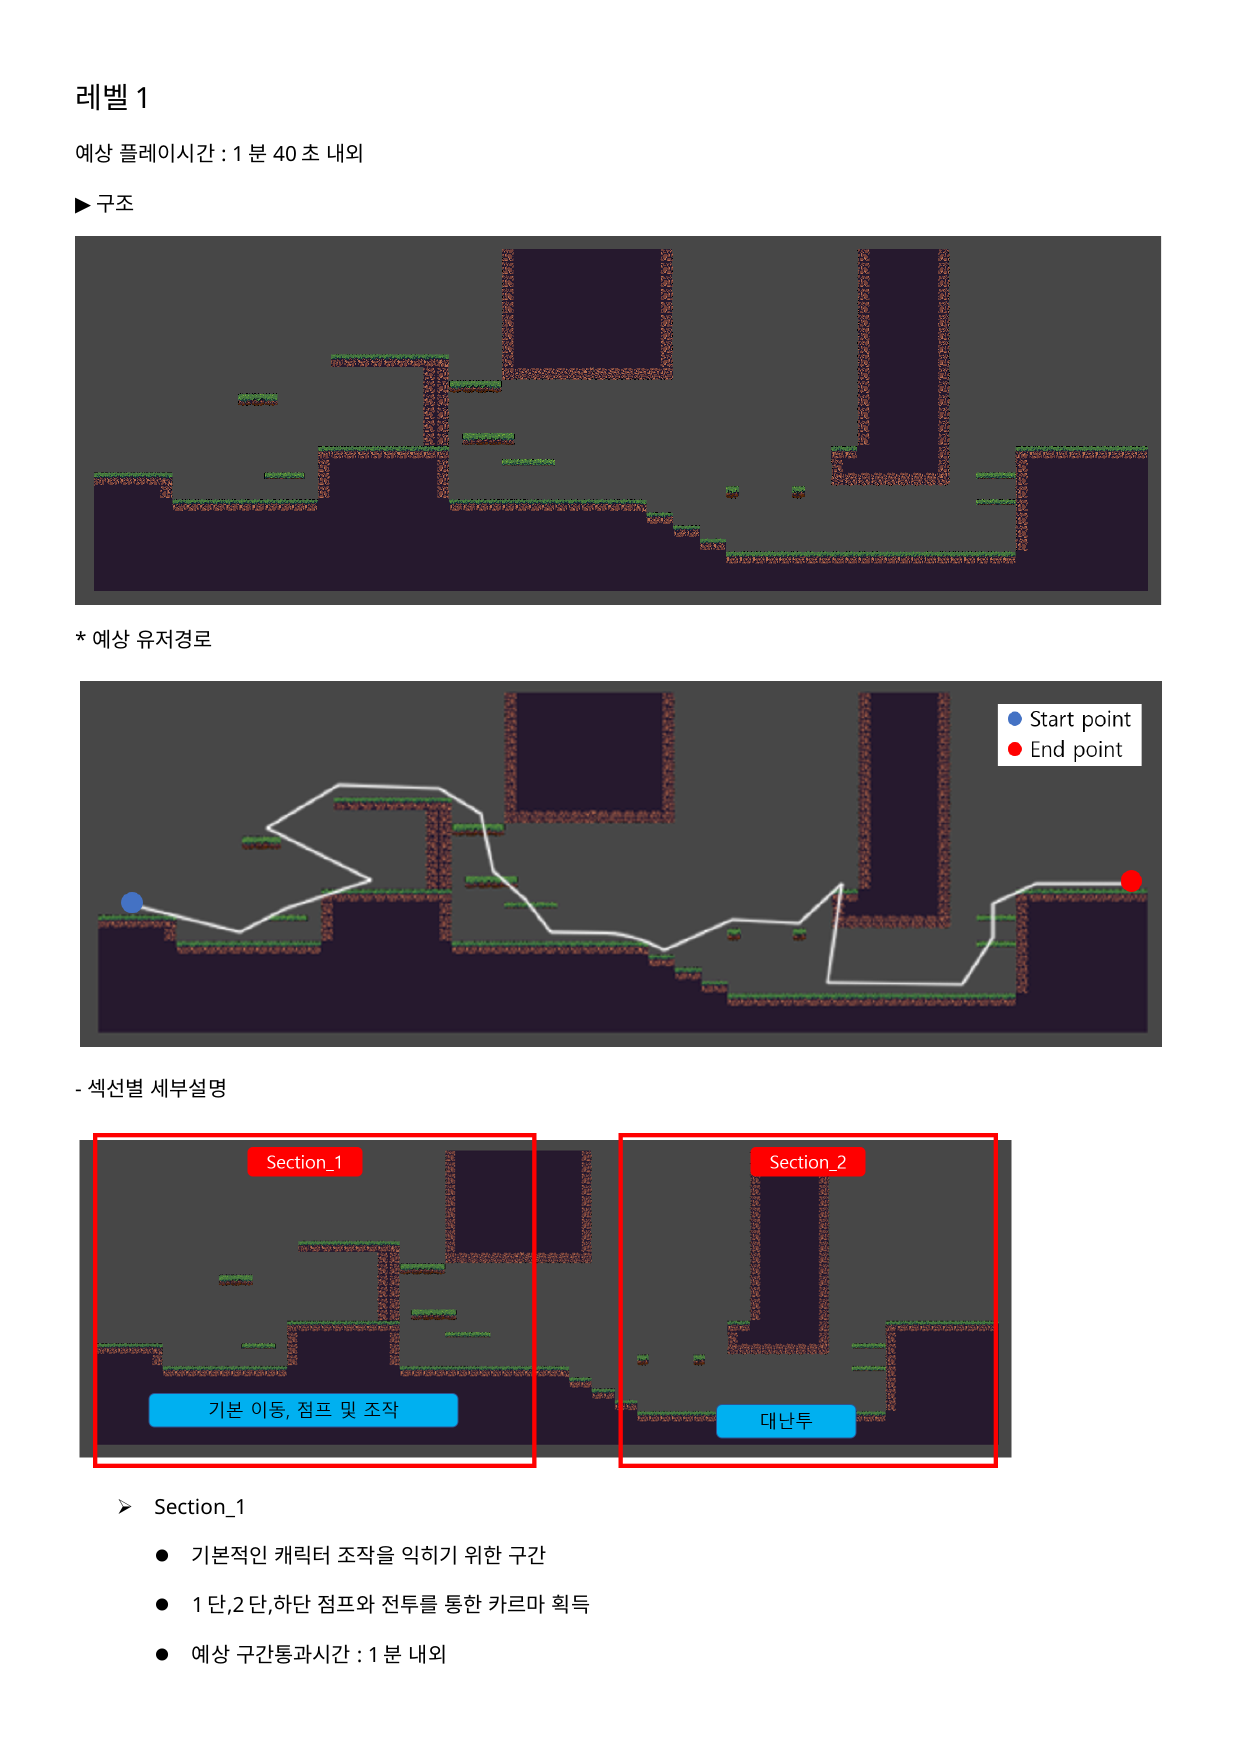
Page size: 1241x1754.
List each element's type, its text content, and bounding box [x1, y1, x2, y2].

list 기본적인 캐릭터 조작을 익히기 위한 구간 [154, 1539, 1165, 1569]
picture [75, 1122, 1016, 1473]
picture [75, 673, 1166, 1054]
picture [75, 236, 1162, 605]
text 예상 플레이시간 : 1분 40초 내외 [75, 137, 1165, 168]
list Section_1 [117, 1492, 1165, 1520]
subtitle ▶ 구조 [75, 187, 1165, 217]
text - 섹선별 세부설명 [75, 1073, 1165, 1103]
list 예상 구간통과시간 : 1분 내외 [154, 1638, 1165, 1668]
text * 예상 유저경로 [75, 624, 1165, 654]
subtitle 레벨1 [75, 75, 1165, 117]
list 1단,2단,하단 점프와 전투를 통한 카르마 획득 [154, 1588, 1165, 1619]
